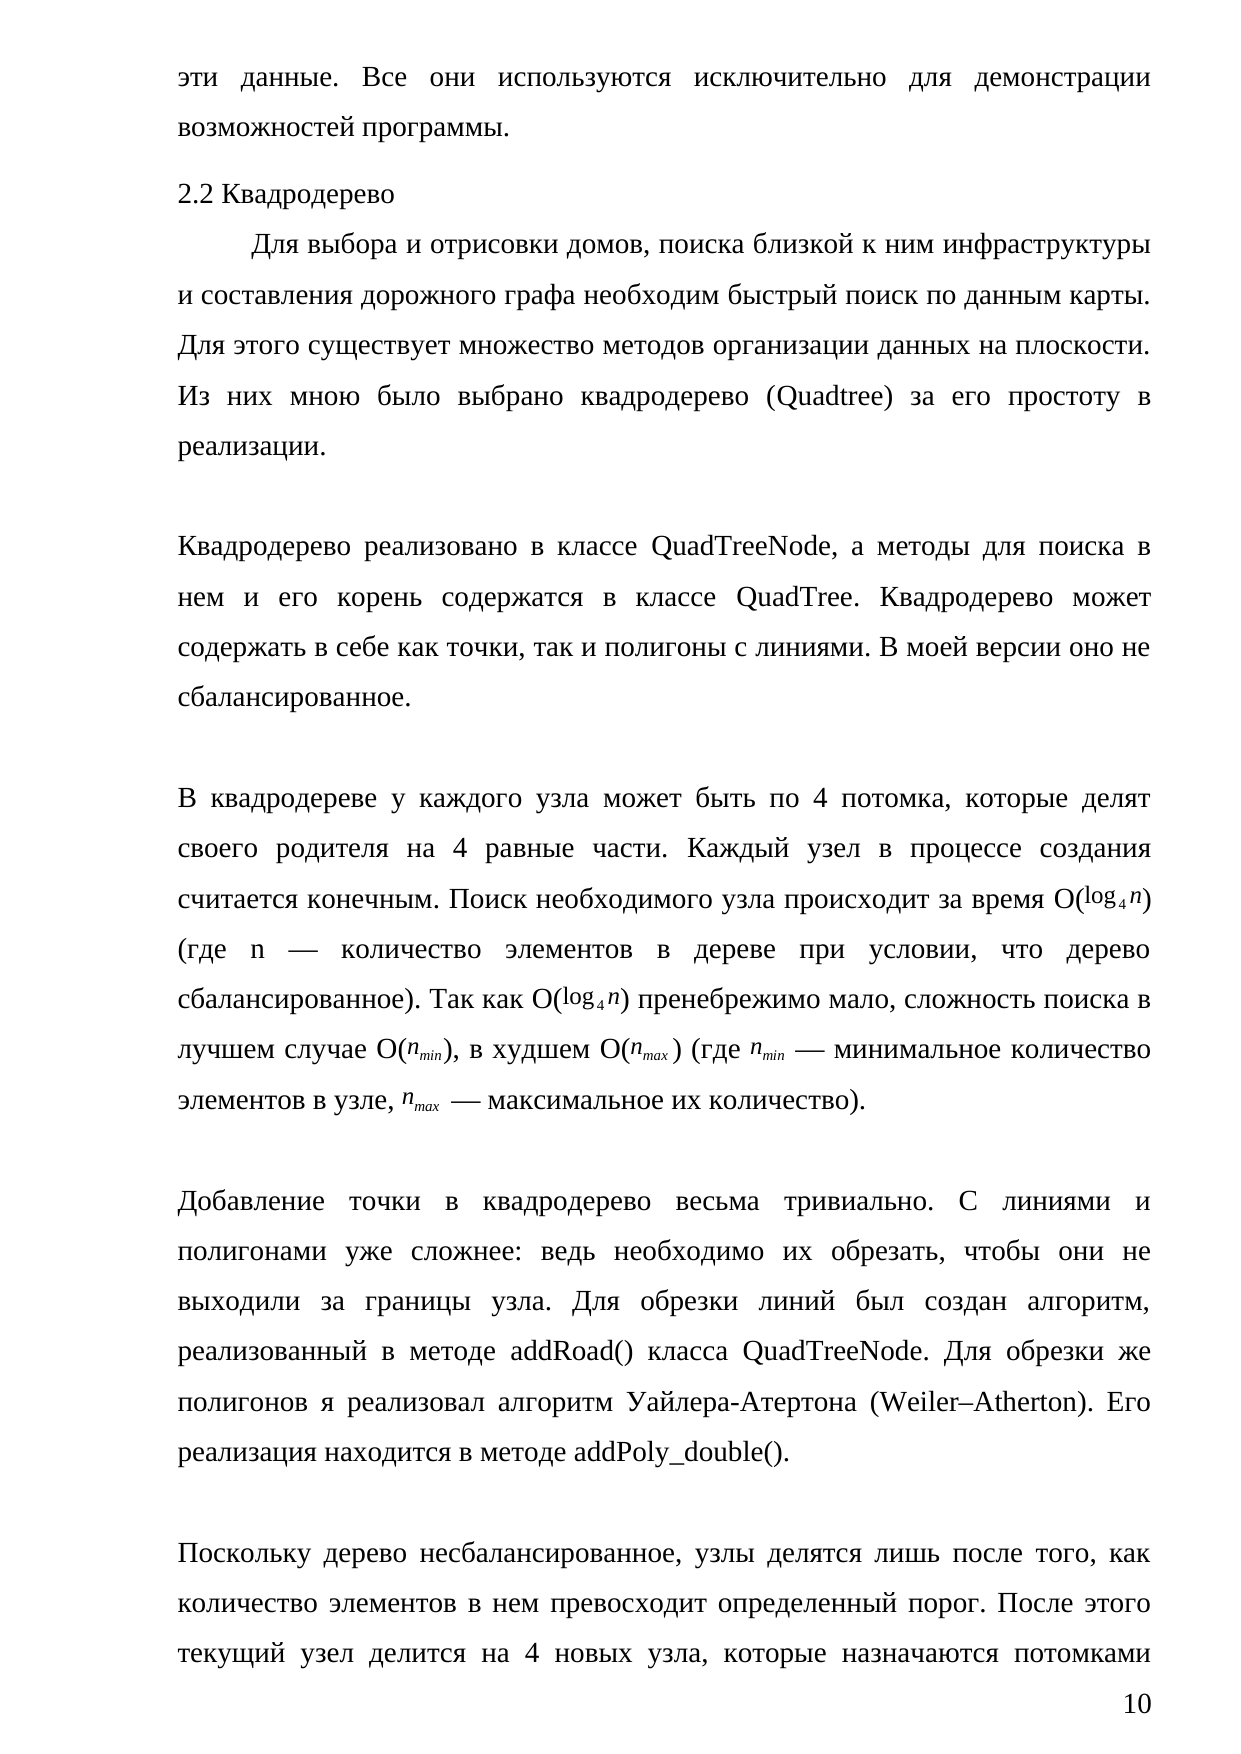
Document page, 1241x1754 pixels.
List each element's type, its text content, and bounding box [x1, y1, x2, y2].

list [177, 1535, 1152, 1669]
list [177, 59, 1152, 143]
list Для выбора и отрисовки домов, поиска близкой к ним инфраструктуры и составления дорожного графа необходим быстрый поиск по данным карты. Для этого существует множество методов организации данных на плоскости. Из них мною было выбрано квадродерево (Quadtree) за его простоту в реализации. [177, 227, 1152, 461]
list Добавление точки в квадродерево весьма тривиально. С линиями и полигонами уже сложнее: ведь необходимо их обрезать, чтобы они не выходили за границы узла. Для обрезки линий был создан алгоритм, реализованный в методе addRoad() класса QuadTreeNode. Для обрезки же полигонов я реализовал алгоритм Уайлера-Атертона (Weiler–Atherton). Его реализация находится в методе addPoly_double(). [177, 1183, 1152, 1468]
list Квадродерево реализовано в классе QuadTreeNode, а методы для поиска в нем и его корень содержатся в классе QuadTree. Квадродерево может содержать в себе как точки, так и полигоны с линиями. В моей версии оно не сбалансированное. [177, 528, 1152, 713]
subtitle 2.2 Квадродерево [177, 176, 1152, 210]
list В квадродереве у каждого узла может быть по 4 потомка, которые делят своего родителя на 4 равные части. Каждый узел в процессе создания считается конечным. Поиск необходимого узла происходит за время O() (где n — количество элементов в дереве при условии, что дерево сбалансированное). Так как O() пренебрежимо мало, сложность поиска в лучшем случае O(), в худшем O() (где — минимальное количество элементов в узле, — максимальное их количество). [177, 780, 1152, 1116]
